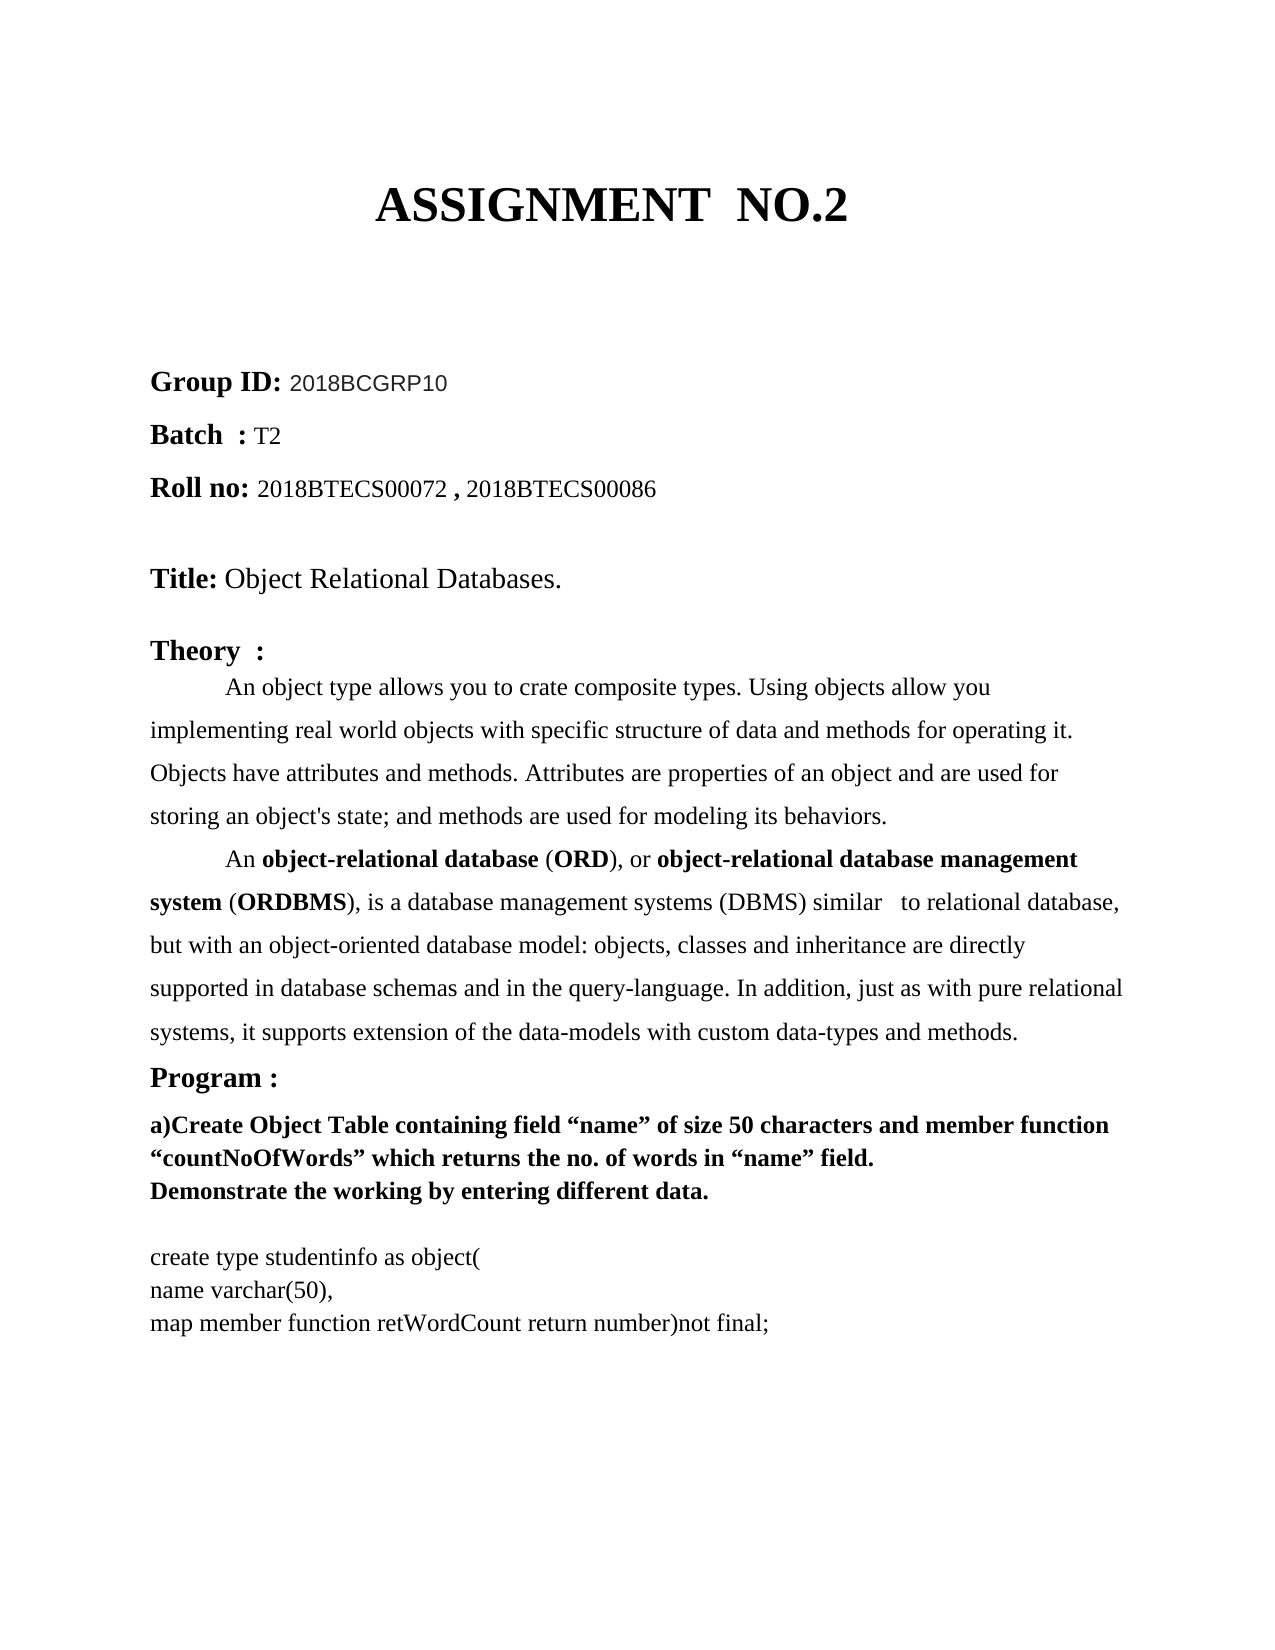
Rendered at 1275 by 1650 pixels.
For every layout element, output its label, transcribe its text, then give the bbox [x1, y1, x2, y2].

text implementing real world objects with specific structure of data and methods for operating it. [150, 715, 1125, 743]
text Roll no: 2018BTECS00072 , 2018BTECS00086 [150, 470, 1125, 504]
text storing an object's state; and methods are used for modeling its behaviors. [150, 801, 1125, 830]
text Theory : [150, 633, 1125, 667]
text An object type allows you to crate composite types. Using objects allow you [150, 672, 1125, 700]
text map member function retWordCount return number)not final; [150, 1308, 1125, 1337]
text An object-relational database (ORD), or object-relational database management system (ORDBMS), is a database management systems (DBMS) similar to relational database, but with an object-oriented database model: objects, classes and inheritance are directly supported in database schemas and in the query-language. In addition, just as with pure relational systems, it supports extension of the data-models with custom data-types and methods. [150, 844, 1125, 1045]
text Group ID: 2018BCGRP10 [150, 364, 1125, 398]
text name varchar(50), [150, 1275, 1125, 1304]
text ASSIGNMENT NO.2 [300, 175, 1125, 232]
text Batch : T2 [150, 417, 1125, 451]
text Title: Object Relational Databases. [150, 561, 1125, 595]
text a)Create Object Table containing field “name” of size 50 characters and member function “countNoOfWords” which returns the no. of words in “name” field. [150, 1110, 1125, 1172]
text create type studentinfo as object( [150, 1242, 1125, 1271]
text Demonstrate the working by entering different data. [150, 1176, 1125, 1205]
text Objects have attributes and methods. Attributes are properties of an object and are used for [150, 758, 1125, 787]
text Program : [150, 1060, 1125, 1093]
